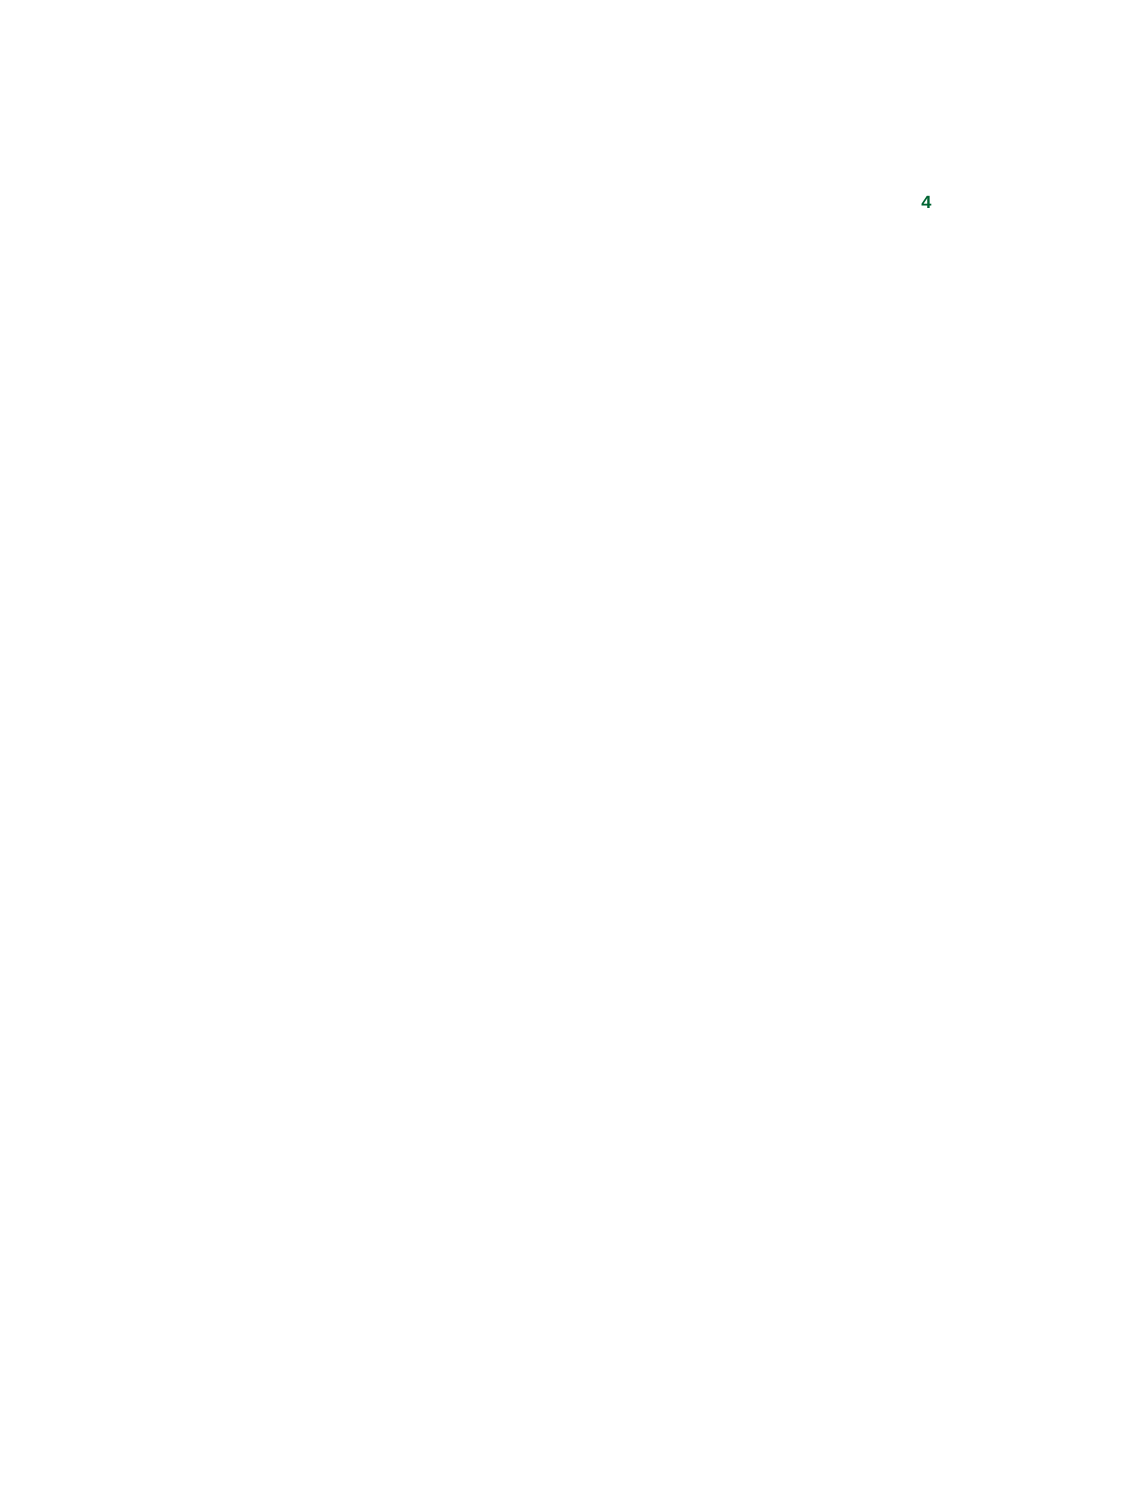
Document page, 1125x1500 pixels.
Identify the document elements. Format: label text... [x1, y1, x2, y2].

text 4 [87, 192, 931, 212]
